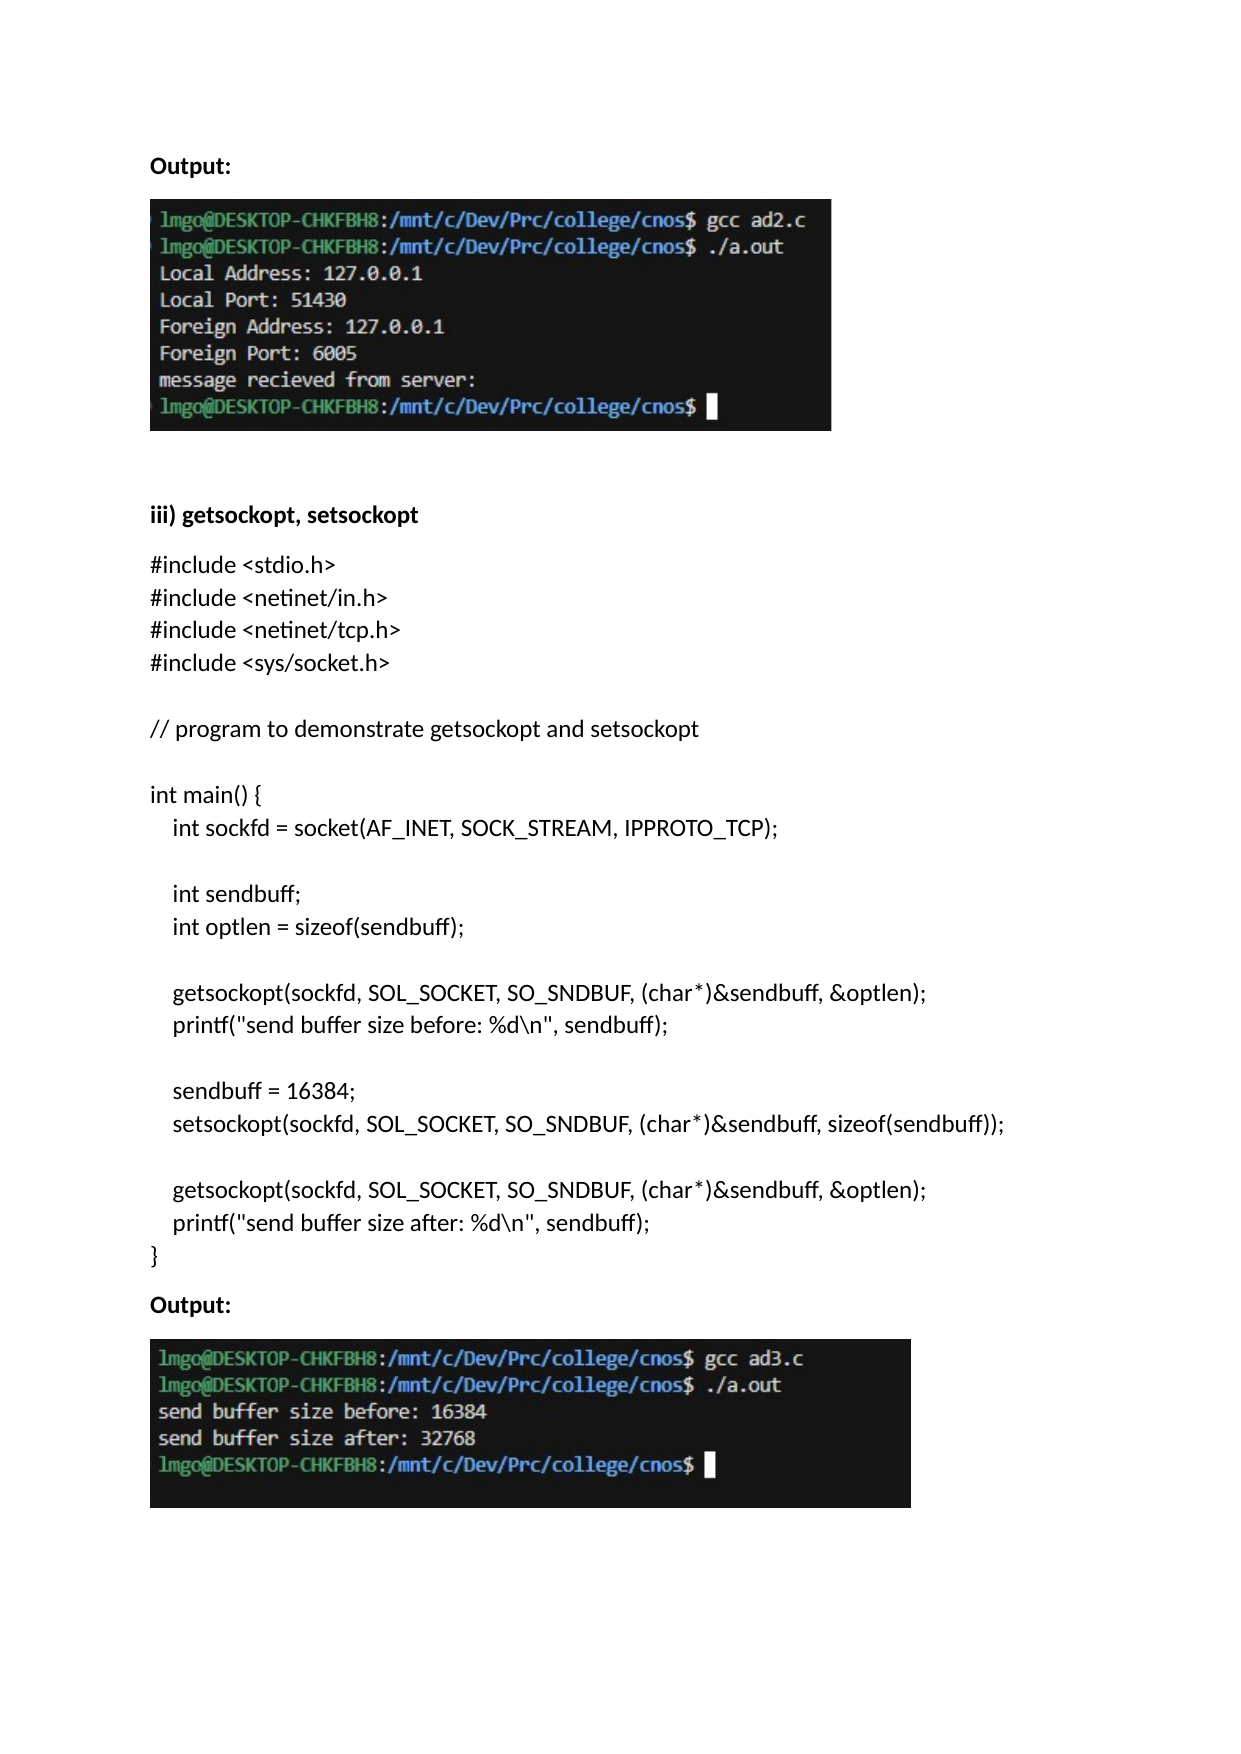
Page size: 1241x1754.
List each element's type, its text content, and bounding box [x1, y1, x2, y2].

text #include <stdio.h> #include <netinet/in.h> #include <netinet/tcp.h> #include <sys/socket.h> // program to demonstrate getsockopt and setsockopt int main() { int sockfd = socket(AF_INET, SOCK_STREAM, IPPROTO_TCP); int sendbuff; int optlen = sizeof(sendbuff); getsockopt(sockfd, SOL_SOCKET, SO_SNDBUF, (char*)&sendbuff, &optlen); printf("send buffer size before: %d\n", sendbuff); sendbuff = 16384; setsockopt(sockfd, SOL_SOCKET, SO_SNDBUF, (char*)&sendbuff, sizeof(sendbuff)); getsockopt(sockfd, SOL_SOCKET, SO_SNDBUF, (char*)&sendbuff, &optlen); printf("send buffer size after: %d\n", sendbuff); } [150, 549, 1090, 1271]
text iii) getsockopt, setsockopt [150, 499, 1090, 530]
picture [150, 199, 832, 431]
text Output: [150, 150, 1090, 181]
picture [150, 1339, 911, 1508]
text Output: [150, 1290, 1090, 1320]
